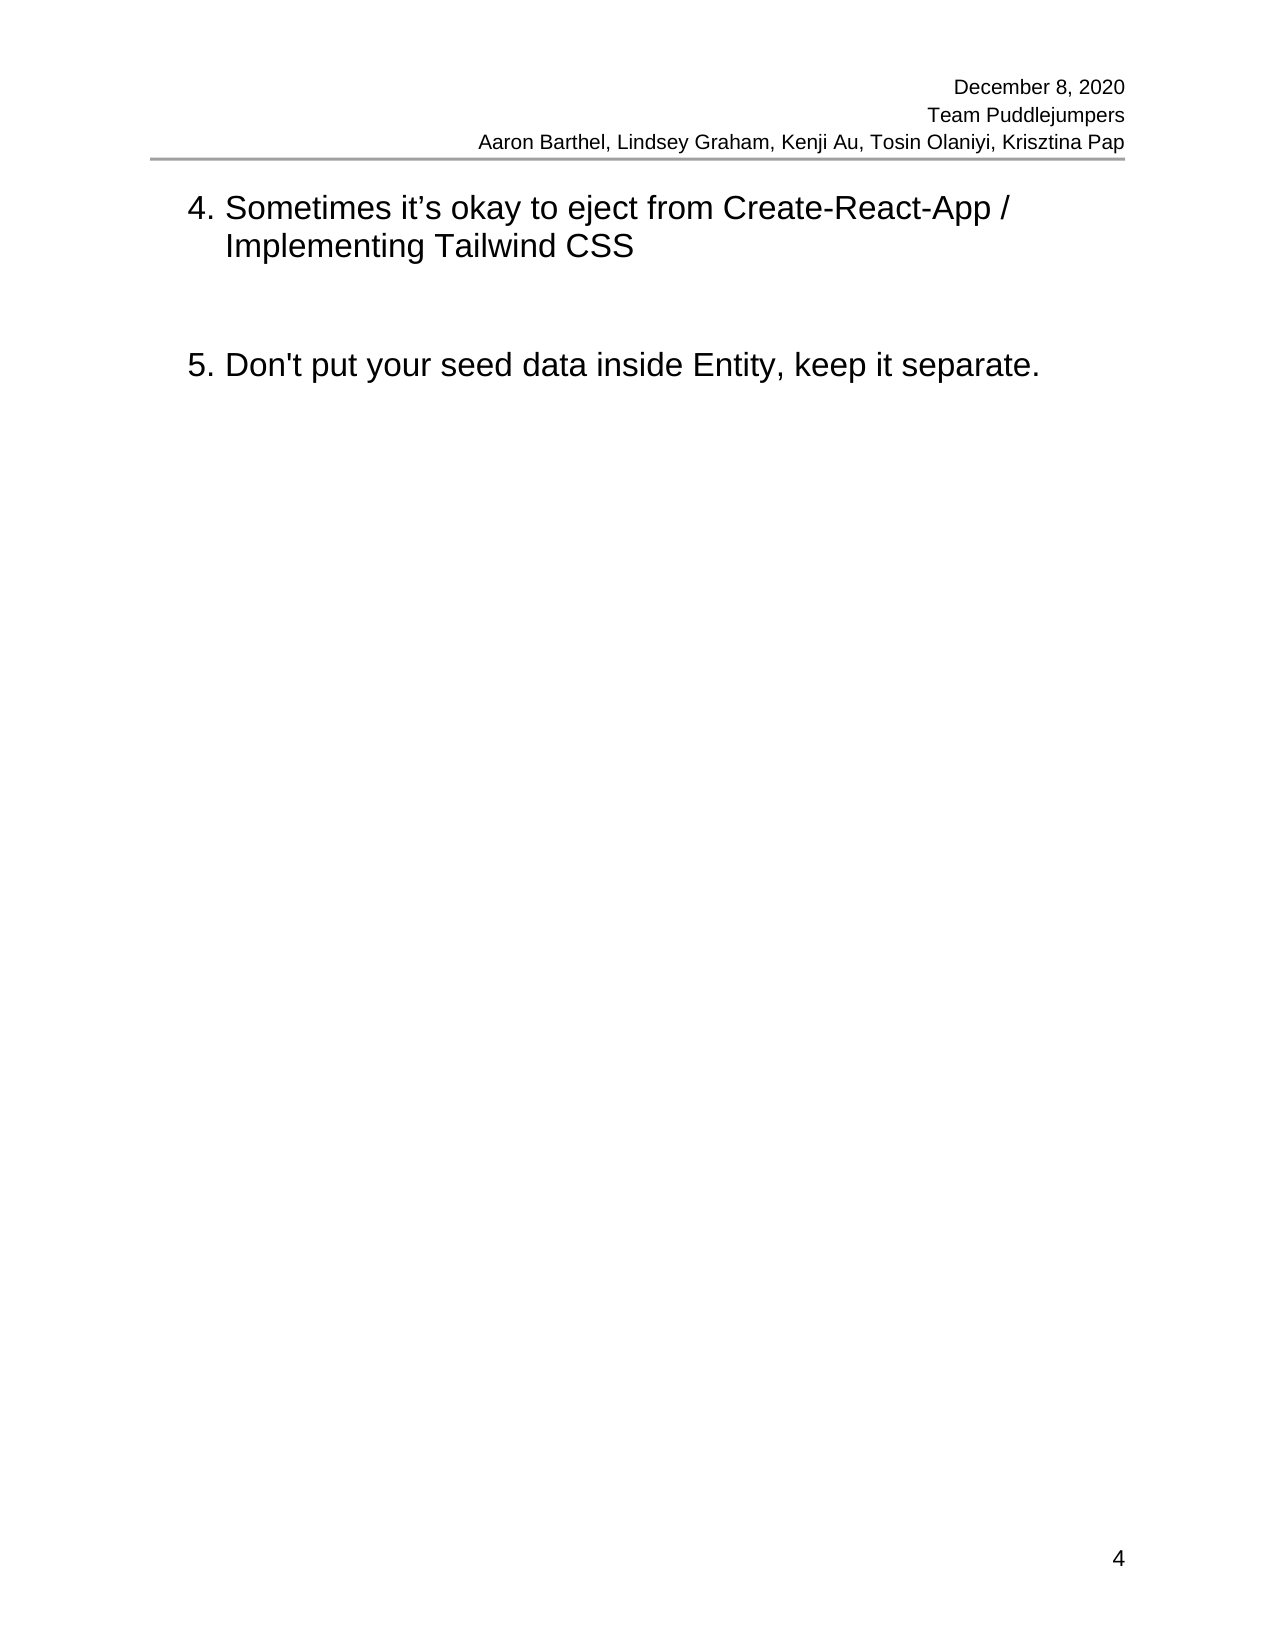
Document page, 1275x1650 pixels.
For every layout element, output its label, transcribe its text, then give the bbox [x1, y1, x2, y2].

subtitle Don't put your seed data inside Entity, keep it separate. [187, 345, 1125, 383]
subtitle Sometimes it’s okay to eject from Create-React-App / Implementing Tailwind CSS [187, 188, 1125, 264]
